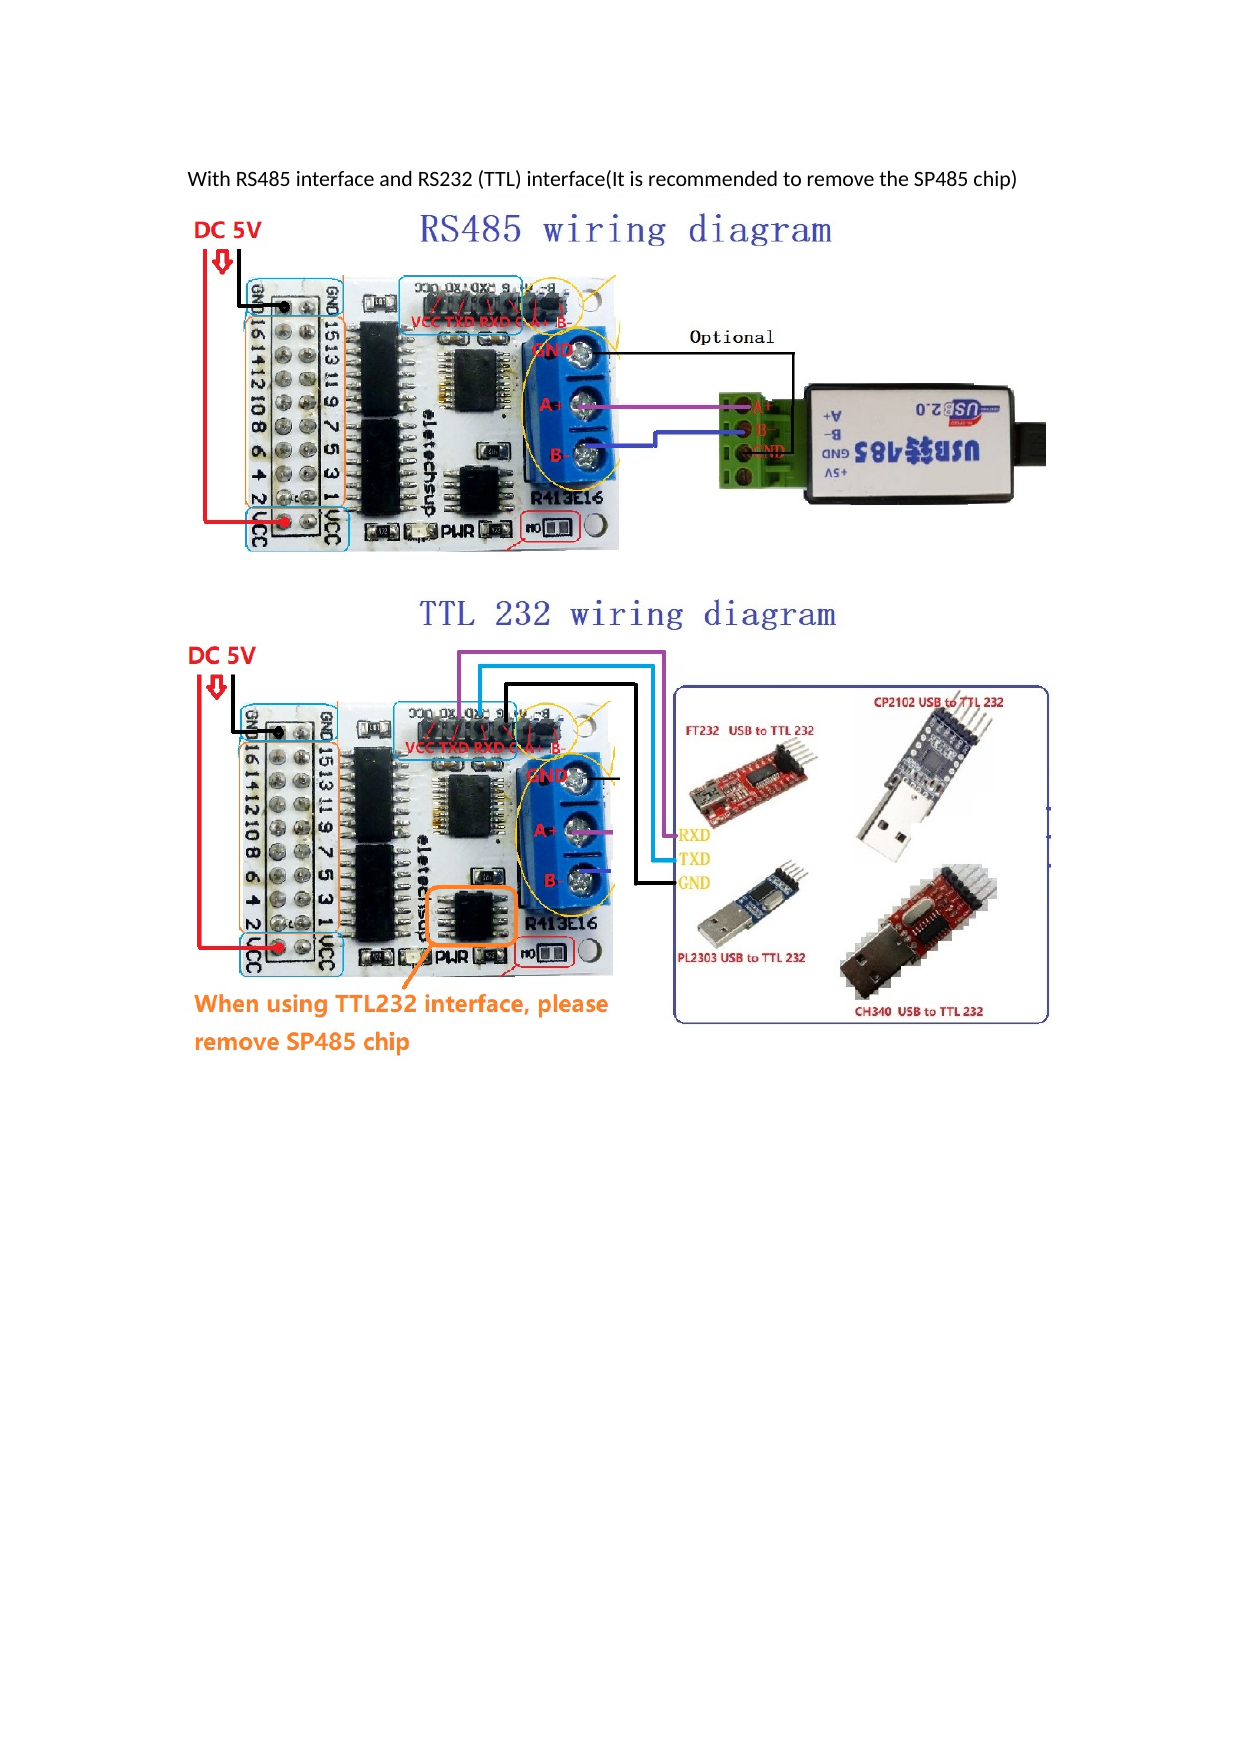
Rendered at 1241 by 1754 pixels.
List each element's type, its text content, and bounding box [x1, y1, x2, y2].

text With RS485 interface and RS232 (TTL) interface(It is recommended to remove the SP485 chip) [187, 162, 1053, 194]
picture [187, 194, 1053, 1060]
